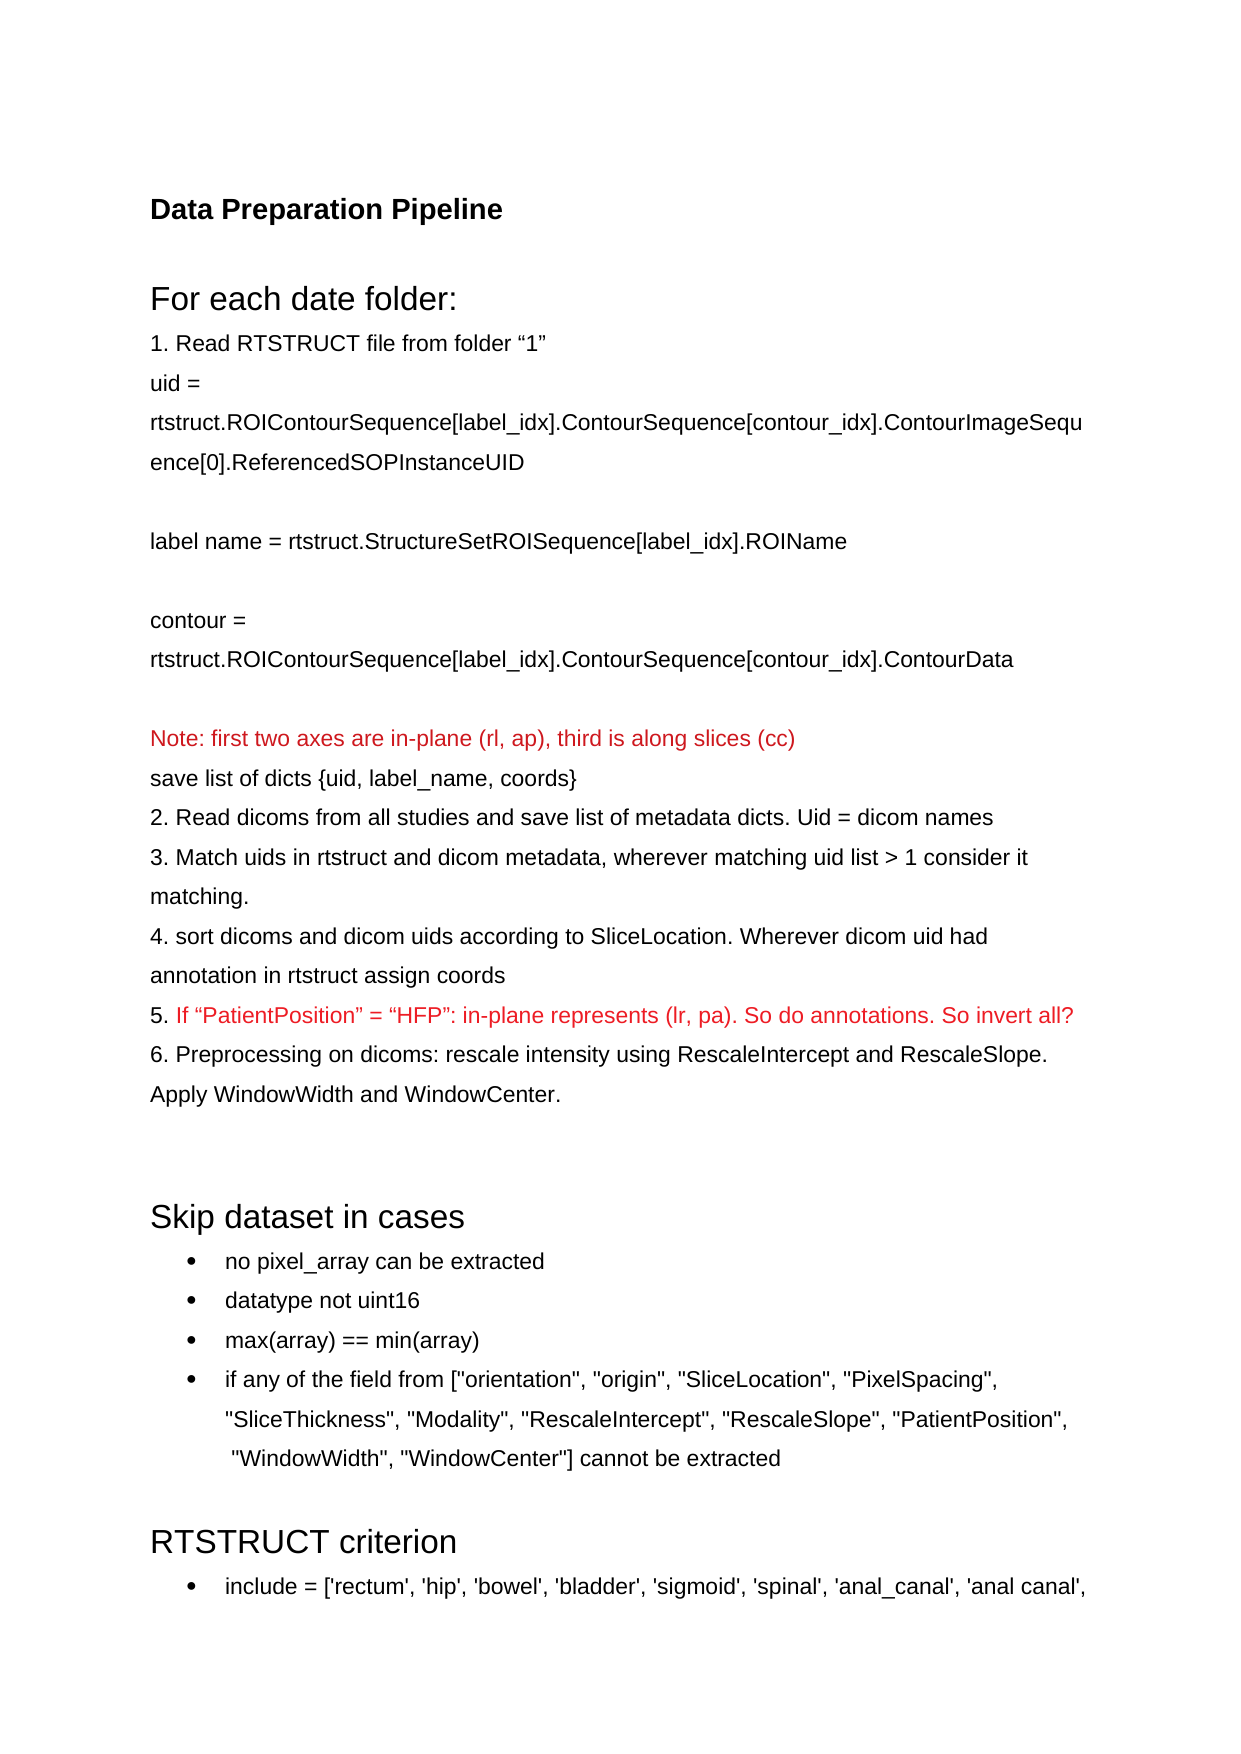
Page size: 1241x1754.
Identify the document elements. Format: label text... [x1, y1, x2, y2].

list no pixel_array can be extracted [187, 1248, 1090, 1274]
text 5. If “PatientPosition” = “HFP”: in-plane represents (lr, pa). So do annotations. So invert all? [150, 1002, 1090, 1028]
text 3. Match uids in rtstruct and dicom metadata, wherever matching uid list > 1 consider it matching. [150, 844, 1090, 909]
subtitle For each date folder: [150, 279, 1090, 318]
list "SliceThickness", "Modality", "RescaleIntercept", "RescaleSlope", "PatientPosition", [225, 1406, 1090, 1432]
subtitle RTSTRUCT criterion [150, 1522, 1090, 1561]
list "WindowWidth", "WindowCenter"] cannot be extracted [225, 1445, 1090, 1472]
text 2. Read dicoms from all studies and save list of metadata dicts. Uid = dicom names [150, 804, 1090, 831]
text contour = rtstruct.ROIContourSequence[label_idx].ContourSequence[contour_idx].ContourData [150, 607, 1090, 673]
list datatype not uint16 [187, 1287, 1090, 1314]
list max(array) == min(array) [187, 1327, 1090, 1353]
list if any of the field from ["orientation", "origin", "SliceLocation", "PixelSpacing", [187, 1366, 1090, 1393]
text Note: first two axes are in-plane (rl, ap), third is along slices (cc) [150, 725, 1090, 752]
text 6. Preprocessing on dicoms: rescale intensity using RescaleIntercept and RescaleSlope. Apply WindowWidth and WindowCenter. [150, 1041, 1090, 1107]
list include = ['rectum', 'hip', 'bowel', 'bladder', 'sigmoid', 'spinal', 'anal_canal', 'anal canal', 'blaas'] [187, 1573, 1090, 1599]
subtitle Data Preparation Pipeline [150, 192, 1090, 225]
text 1. Read RTSTRUCT file from folder “1” [150, 330, 1090, 357]
text uid = rtstruct.ROIContourSequence[label_idx].ContourSequence[contour_idx].ContourImageSequence[0].ReferencedSOPInstanceUID [150, 370, 1090, 475]
subtitle Skip dataset in cases [150, 1197, 1090, 1235]
text 4. sort dicoms and dicom uids according to SliceLocation. Wherever dicom uid had annotation in rtstruct assign coords [150, 923, 1090, 988]
text label name = rtstruct.StructureSetROISequence[label_idx].ROIName [150, 528, 1090, 554]
text save list of dicts {uid, label_name, coords} [150, 765, 1090, 791]
